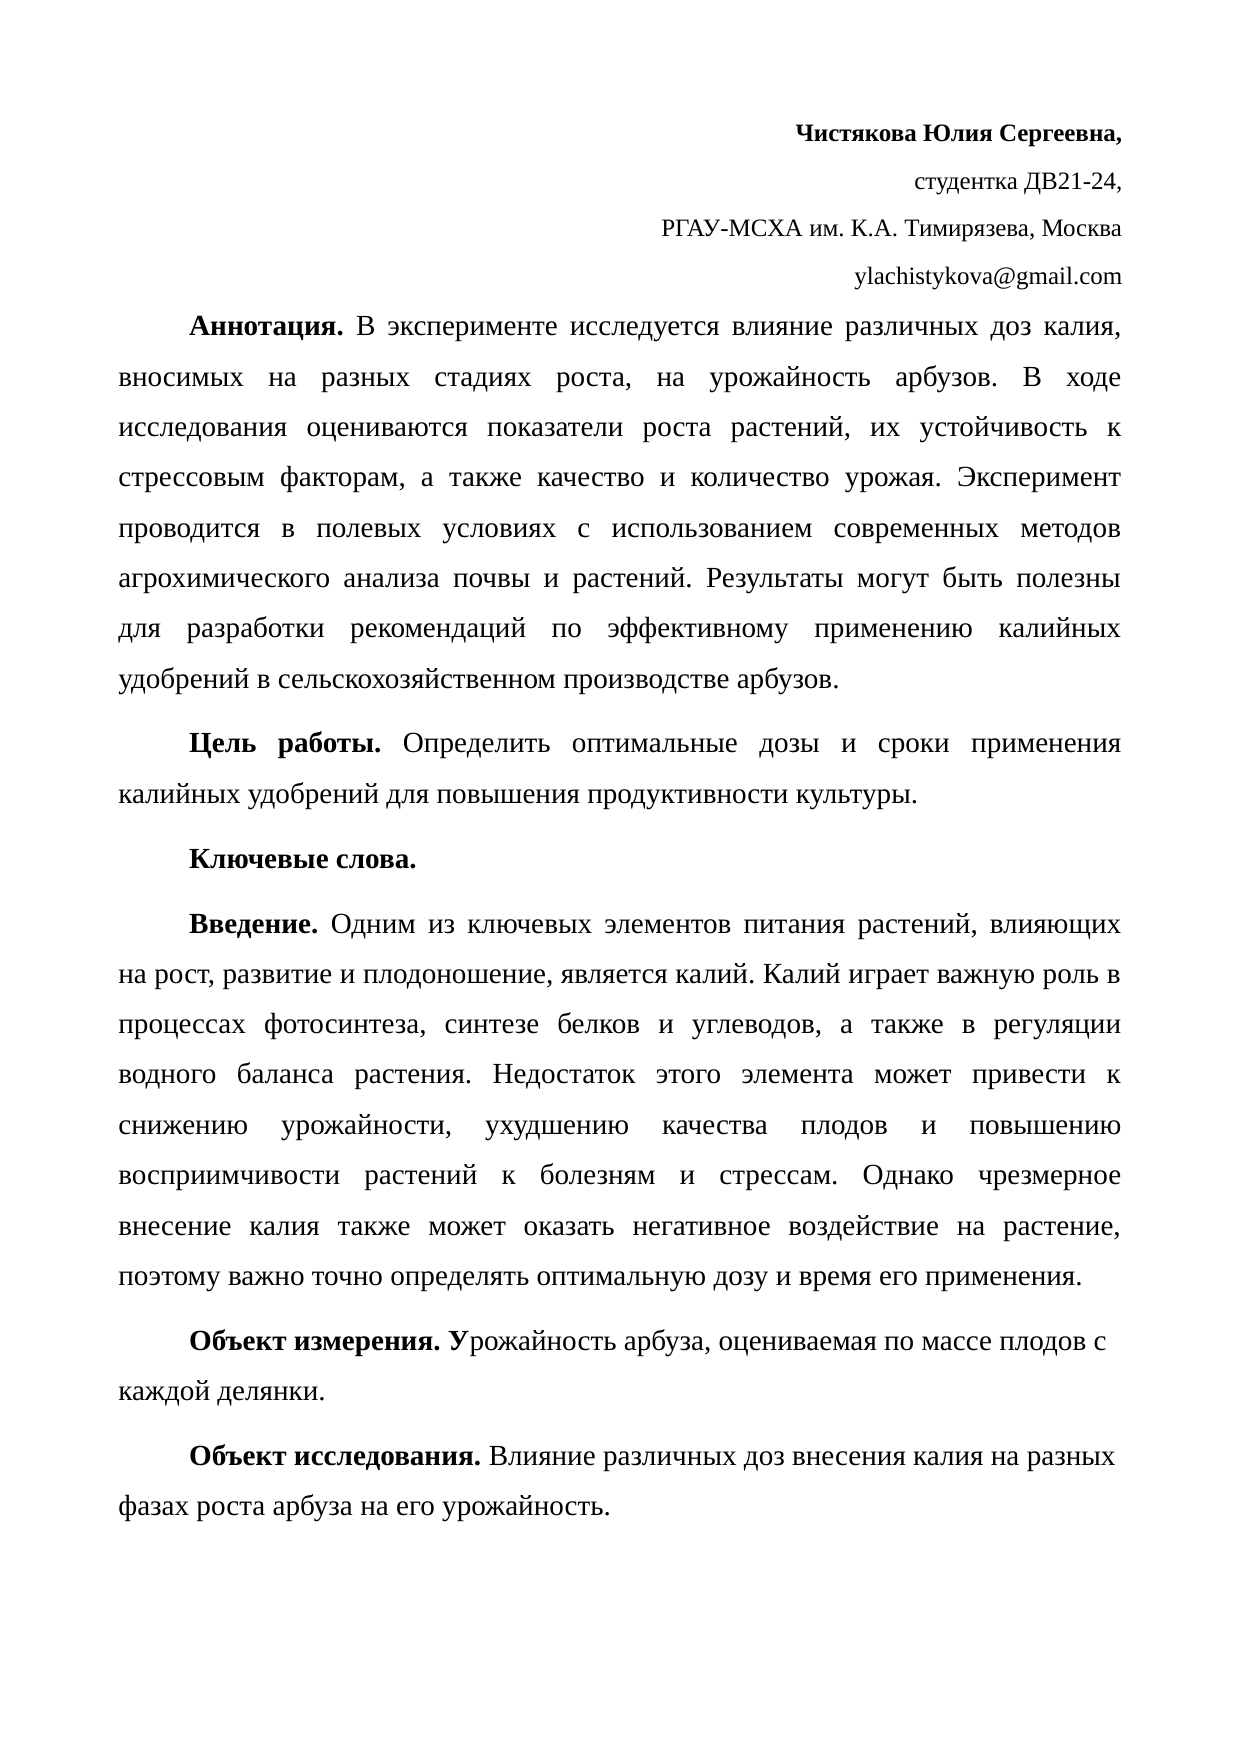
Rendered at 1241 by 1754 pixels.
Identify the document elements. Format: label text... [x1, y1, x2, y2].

text Объект измерения. Урожайность арбуза, оцениваемая по массе плодов с каждой делянки. [118, 1323, 1122, 1407]
text студентка ДВ21-24, [118, 166, 1122, 194]
text Введение. Одним из ключевых элементов питания растений, влияющих на рост, развитие и плодоношение, является калий. Калий играет важную роль в процессах фотосинтеза, синтезе белков и углеводов, а также в регуляции водного баланса растения. Недостаток этого элемента может привести к снижению урожайности, ухудшению качества плодов и повышению восприимчивости растений к болезням и стрессам. Однако чрезмерное внесение калия также может оказать негативное воздействие на растение, поэтому важно точно определять оптимальную дозу и время его применения. [118, 906, 1122, 1291]
text Цель работы. Определить оптимальные дозы и сроки применения калийных удобрений для повышения продуктивности культуры. [118, 726, 1122, 809]
text Ключевые слова. [118, 841, 1122, 874]
text Чистякова Юлия Сергеевна, [118, 118, 1122, 147]
text Объект исследования. Влияние различных доз внесения калия на разных фазах роста арбуза на его урожайность. [118, 1438, 1122, 1522]
text ylachistykova@gmail.com [118, 261, 1122, 290]
text РГАУ-МСХА им. К.А. Тимирязева, Москва [118, 213, 1122, 242]
text Аннотация. В эксперименте исследуется влияние различных доз калия, вносимых на разных стадиях роста, на урожайность арбузов. В ходе исследования оцениваются показатели роста растений, их устойчивость к стрессовым факторам, а также качество и количество урожая. Эксперимент проводится в полевых условиях с использованием современных методов агрохимического анализа почвы и растений. Результаты могут быть полезны для разработки рекомендаций по эффективному применению калийных удобрений в сельскохозяйственном производстве арбузов. [118, 308, 1122, 694]
